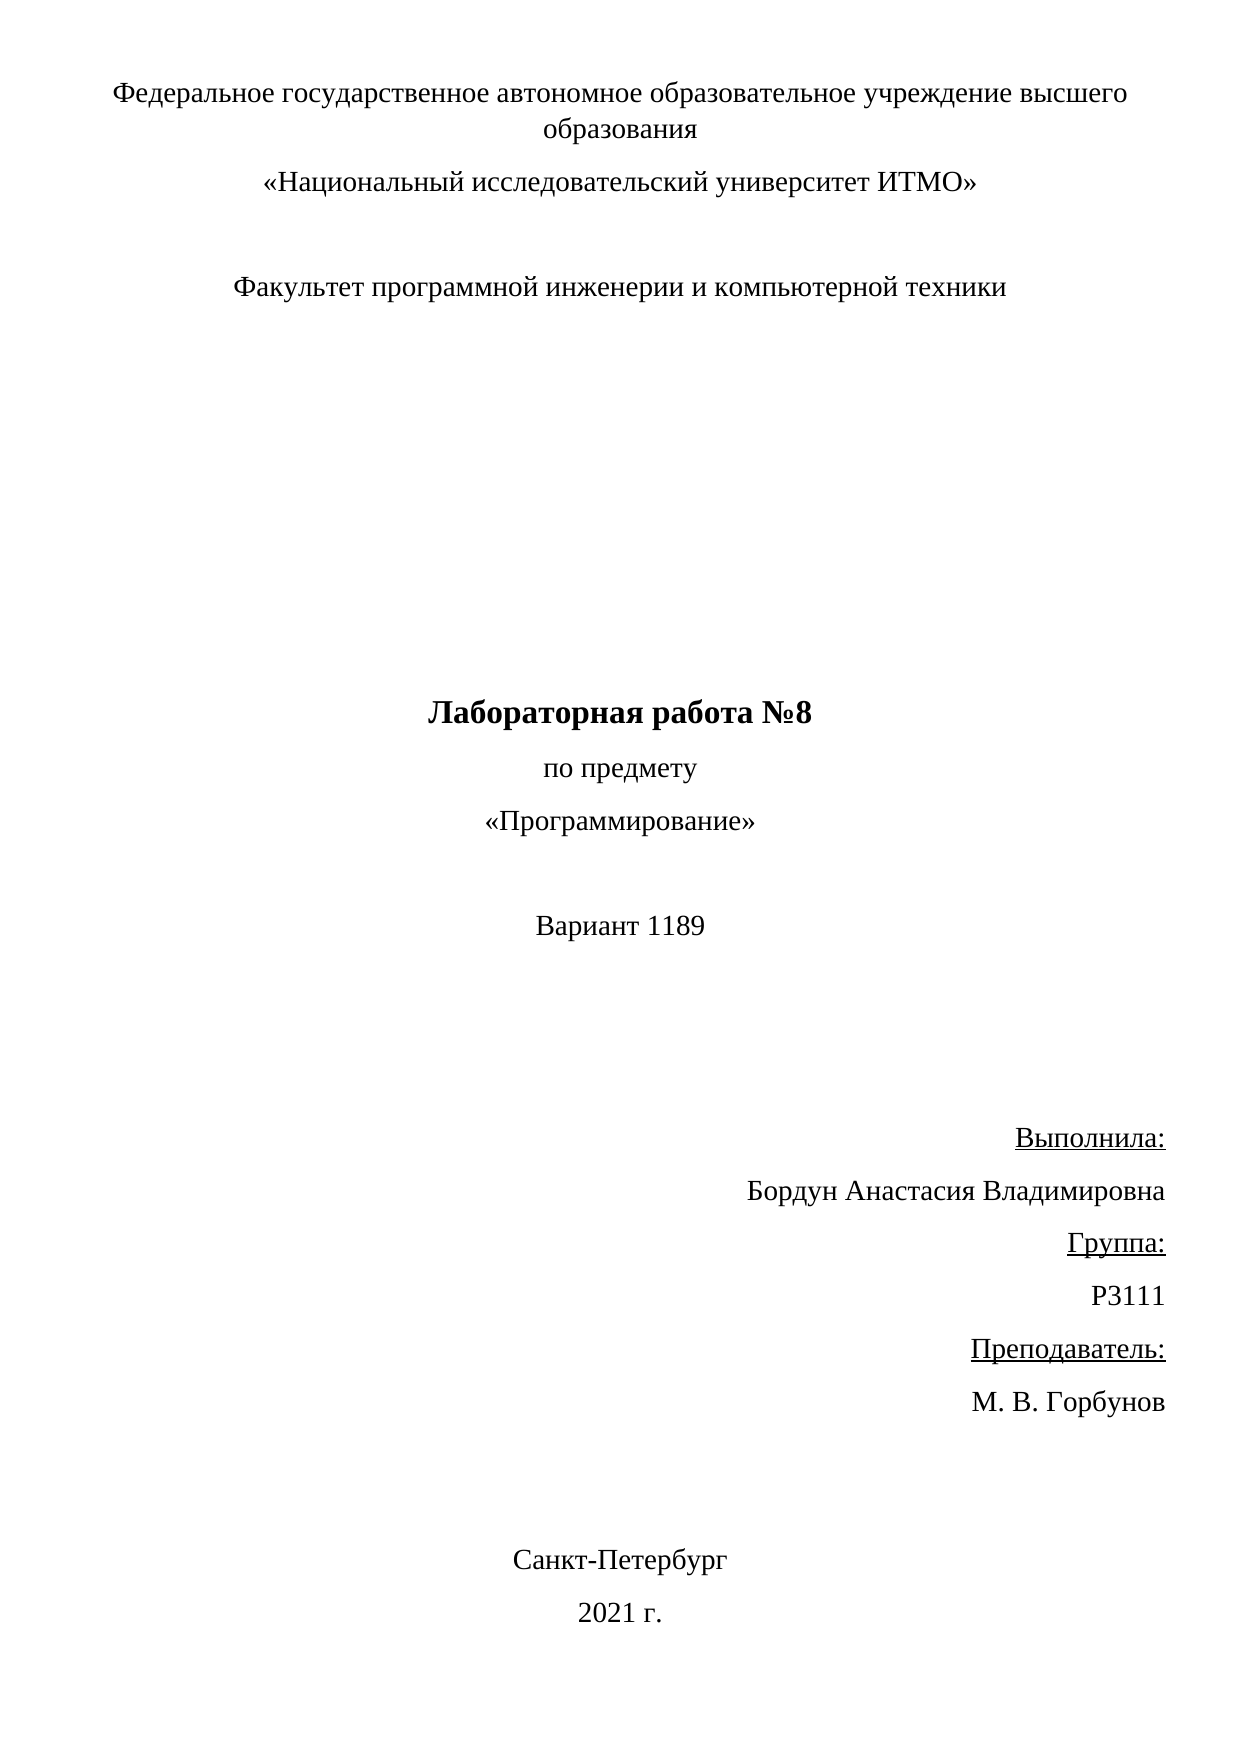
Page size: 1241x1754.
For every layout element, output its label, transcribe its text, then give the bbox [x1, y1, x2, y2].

text Факультет программной инженерии и компьютерной техники [75, 269, 1165, 303]
text по предмету [75, 750, 1165, 784]
text Санкт-Петербург [75, 1542, 1165, 1576]
text Группа: [75, 1225, 1165, 1259]
text Вариант 1189 [75, 908, 1165, 942]
text М. В. Горбунов [75, 1384, 1165, 1417]
text «Программирование» [75, 803, 1165, 836]
text Федеральное государственное автономное образовательное учреждение высшего образования [75, 75, 1165, 145]
text Выполнила: [75, 1120, 1165, 1153]
text Преподаватель: [75, 1331, 1165, 1364]
text Лабораторная работа №8 [75, 692, 1165, 730]
text 2021 г. [75, 1595, 1165, 1629]
text Бордун Анастасия Владимировна [75, 1173, 1165, 1206]
text P3111 [75, 1278, 1165, 1312]
text «Национальный исследовательский университет ИТМО» [75, 164, 1165, 197]
